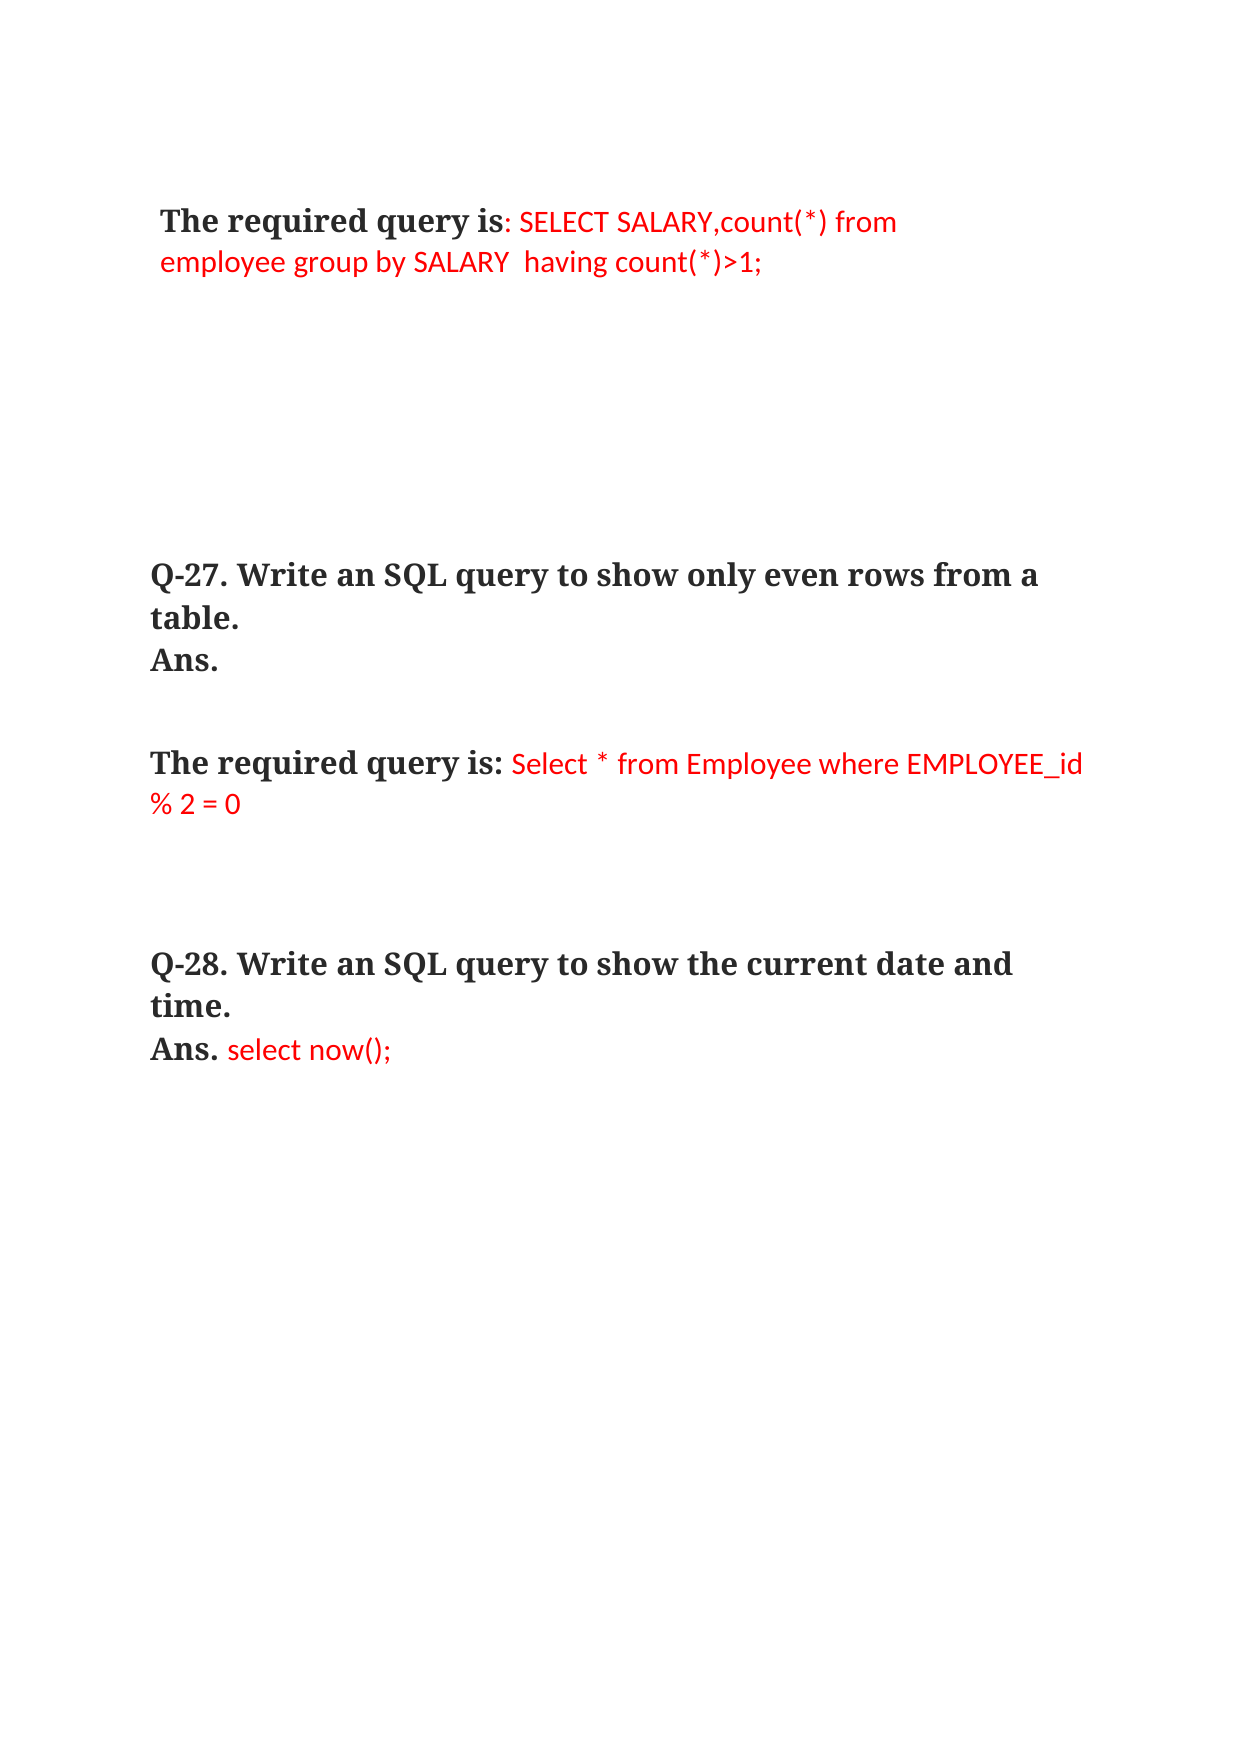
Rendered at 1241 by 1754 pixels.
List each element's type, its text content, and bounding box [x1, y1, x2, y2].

text Ans. select now(); [150, 1027, 1101, 1069]
text Ans. [150, 638, 1101, 681]
text The required query is: Select * from Employee where EMPLOYEE_id % 2 = 0 [150, 741, 1101, 822]
subtitle The required query is: SELECT SALARY,count(*) from employee group by SALARY having count(*)>1; [160, 199, 1029, 280]
text Q-28. Write an SQL query to show the current date and time. [150, 941, 1101, 1027]
text Q-27. Write an SQL query to show only even rows from a table. [150, 553, 1101, 638]
